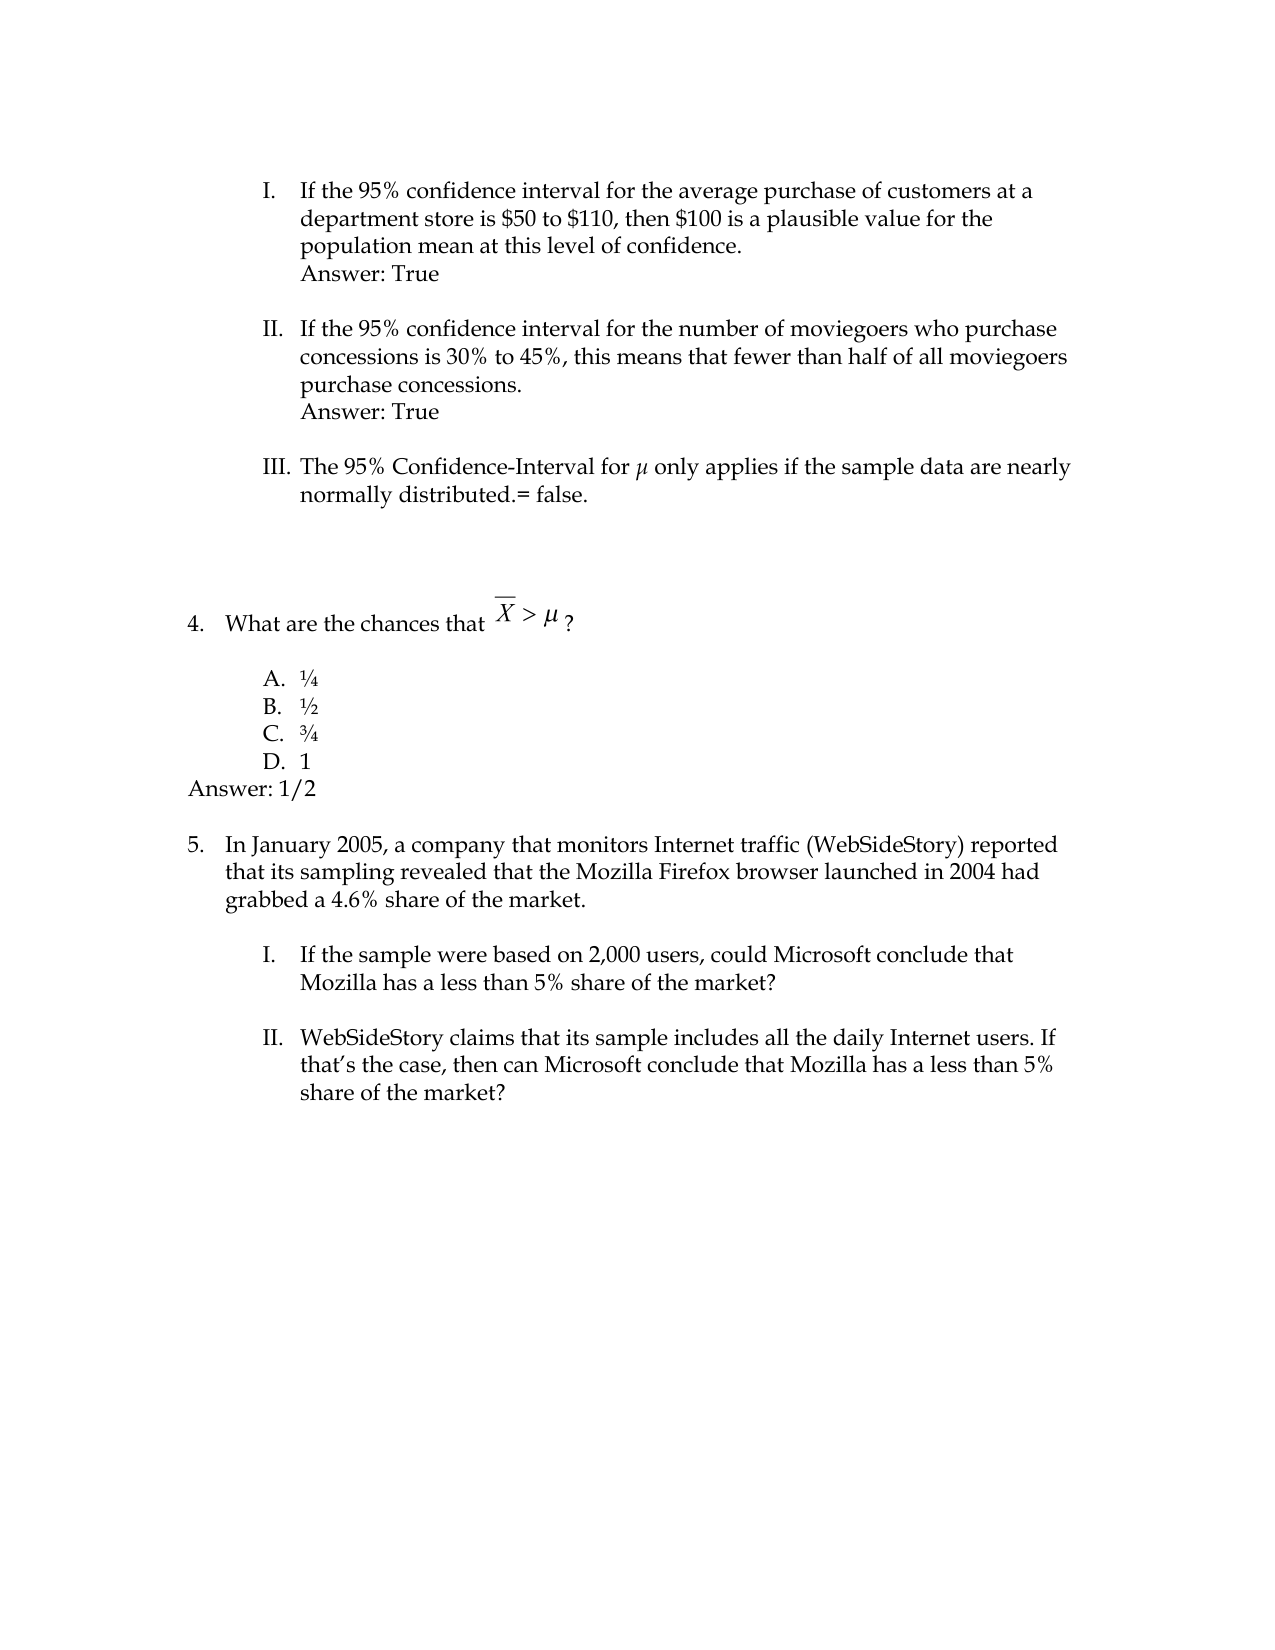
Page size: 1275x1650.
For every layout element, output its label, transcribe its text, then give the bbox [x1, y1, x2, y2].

list If the 95% confidence interval for the number of moviegoers who purchase concessions is 30% to 45%, this means that fewer than half of all moviegoers purchase concessions. [262, 316, 1087, 398]
list The 95% Confidence-Interval for μ only applies if the sample data are nearly normally distributed.= false. [262, 454, 1087, 509]
text Answer: 1/2 [187, 776, 1087, 803]
list ¼ [262, 665, 1087, 693]
text Answer: True [300, 398, 1087, 426]
list What are the chances that ? [187, 592, 1087, 638]
picture [491, 591, 564, 632]
list In January 2005, a company that monitors Internet traffic (WebSideStory) reported that its sampling revealed that the Mozilla Firefox browser launched in 2004 had grabbed a 4.6% share of the market. [187, 831, 1087, 914]
list ¾ [262, 721, 1087, 748]
list WebSideStory claims that its sample includes all the daily Internet users. If that’s the case, then can Microsoft conclude that Mozilla has a less than 5% share of the market? [262, 1024, 1087, 1107]
list If the 95% confidence interval for the average purchase of customers at a department store is $50 to $110, then $100 is a plausible value for the population mean at this level of confidence. [262, 178, 1087, 260]
text Answer: True [300, 260, 1087, 288]
list ½ [262, 693, 1087, 721]
list 1 [262, 748, 1087, 776]
list If the sample were based on 2,000 users, could Microsoft conclude that Mozilla has a less than 5% share of the market? [262, 941, 1087, 997]
